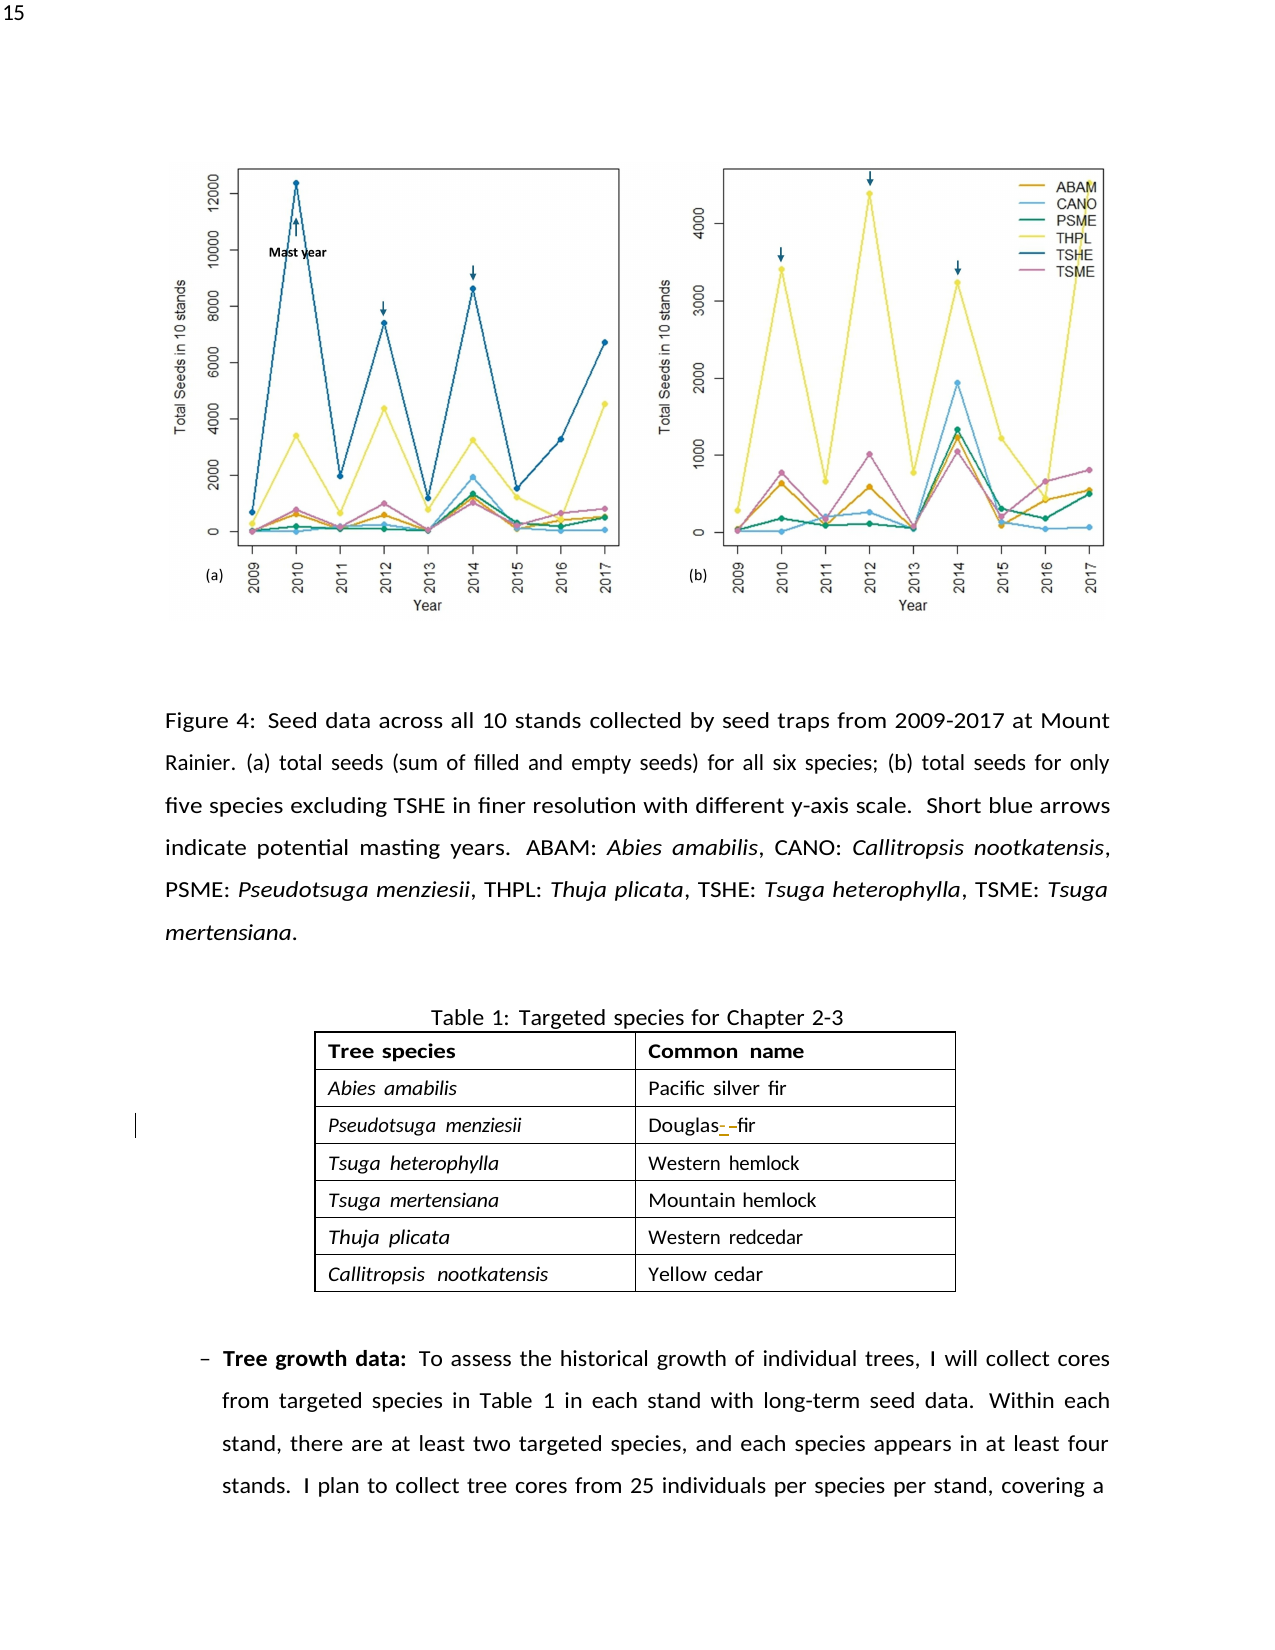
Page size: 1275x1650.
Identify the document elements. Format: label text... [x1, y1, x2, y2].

table_cell Tsuga mertensiana [316, 1181, 635, 1217]
table_header Tree species [316, 1033, 635, 1068]
table_cell Douglasfir [636, 1107, 955, 1143]
table_cell Tsuga heterophylla [316, 1144, 635, 1180]
table_cell Thuja plicata [316, 1218, 635, 1254]
table_header Common name [636, 1033, 955, 1068]
text Figure 4: Seed data across all 10 stands collected by seed traps from 2009-2017 at Mount Rainier. (a) total seeds (sum of filled and empty seeds) for all six species; (b) total seeds for only five species excluding TSHE in finer resolution with different y-axis scale. Short blue arrows indicate potential masting years. ABAM: Abies amabilis, CANO: Callitropsis nootkatensis, PSME: Pseudotsuga menziesii, THPL: Thuja plicata, TSHE: Tsuga heterophylla, TSME: Tsuga mertensiana. [165, 706, 1111, 946]
table_cell Western redcedar [636, 1218, 955, 1254]
table_cell Western hemlock [636, 1144, 955, 1180]
text – Tree growth data: To assess the historical growth of individual trees, I will collect cores from targeted species in Table 1 in each stand with long-term seed data. Within each stand, there are at least two targeted species, and each species appears in at least four stands. I plan to collect tree cores from 25 individuals per species per stand, covering a [199, 1344, 1110, 1499]
table_cell Abies amabilis [316, 1070, 635, 1106]
table_cell Mountain hemlock [636, 1181, 955, 1217]
table_cell Pacific silver fir [636, 1070, 955, 1106]
table_cell Callitropsis nootkatensis [316, 1255, 635, 1291]
picture [169, 162, 1106, 621]
text Table 1: Targeted species for Chapter 2-3 [161, 1003, 1114, 1031]
table_cell Yellow cedar [636, 1255, 955, 1291]
table_cell Pseudotsuga menziesii [316, 1107, 635, 1143]
